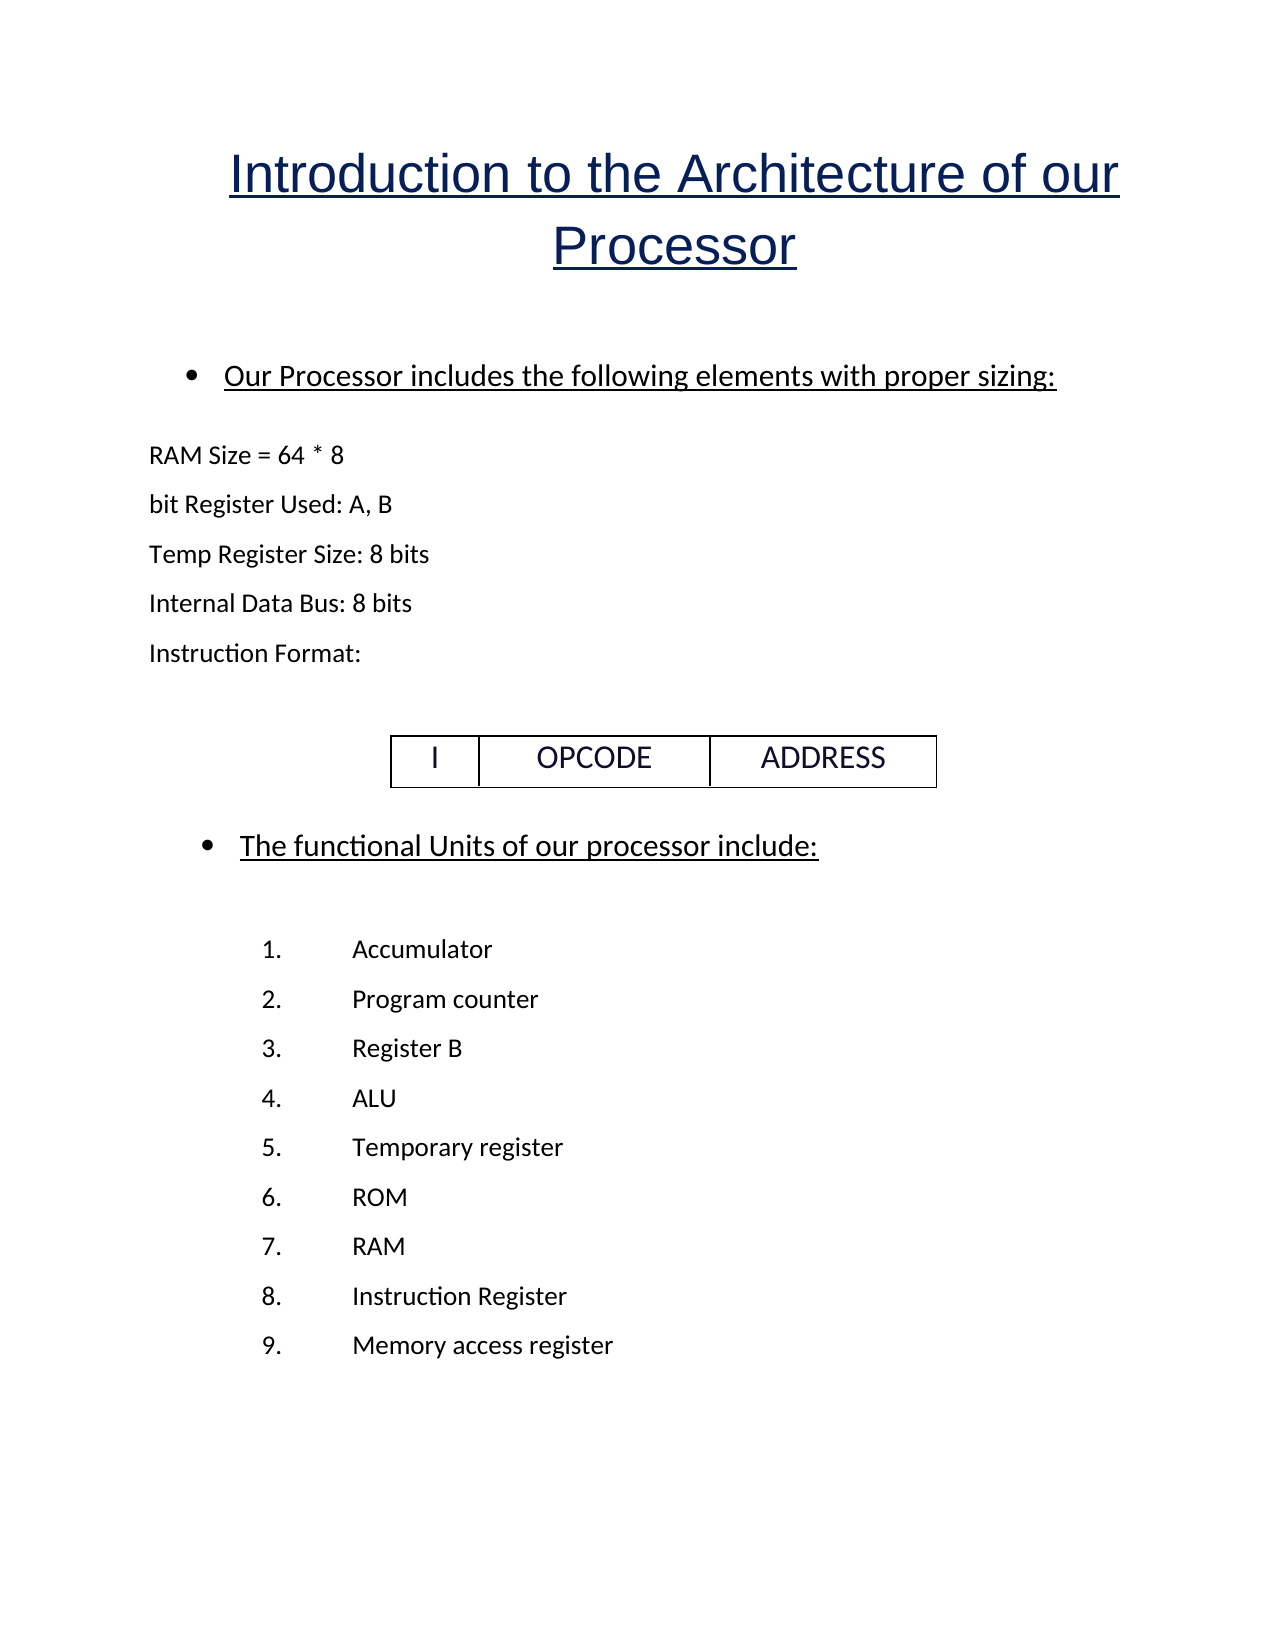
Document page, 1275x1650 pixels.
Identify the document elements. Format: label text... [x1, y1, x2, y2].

list Register B [261, 1031, 1200, 1064]
list Program counter [261, 982, 1200, 1015]
list ROM [261, 1180, 1200, 1213]
text RAM Size = 64 * 8 [149, 438, 389, 471]
list RAM [261, 1229, 1200, 1262]
list Our Processor includes the following elements with proper sizing: [186, 356, 1200, 394]
table_header OPCODE [480, 737, 709, 786]
text Instruction Format: [149, 636, 389, 669]
list Accumulator [261, 932, 1200, 966]
list Temporary register [261, 1130, 1200, 1163]
list ALU [261, 1081, 1200, 1114]
table_header ADDRESS [711, 737, 936, 786]
list Instruction Register [261, 1279, 1200, 1312]
text bit Register Used: A, B Temp Register Size: 8 bits Internal Data Bus: 8 bits [149, 487, 437, 619]
list The functional Units of our processor include: [202, 826, 1200, 864]
table_header I [392, 737, 478, 786]
text Introduction to the Architecture of our Processor [149, 142, 1200, 276]
list Memory access register [261, 1328, 1200, 1361]
